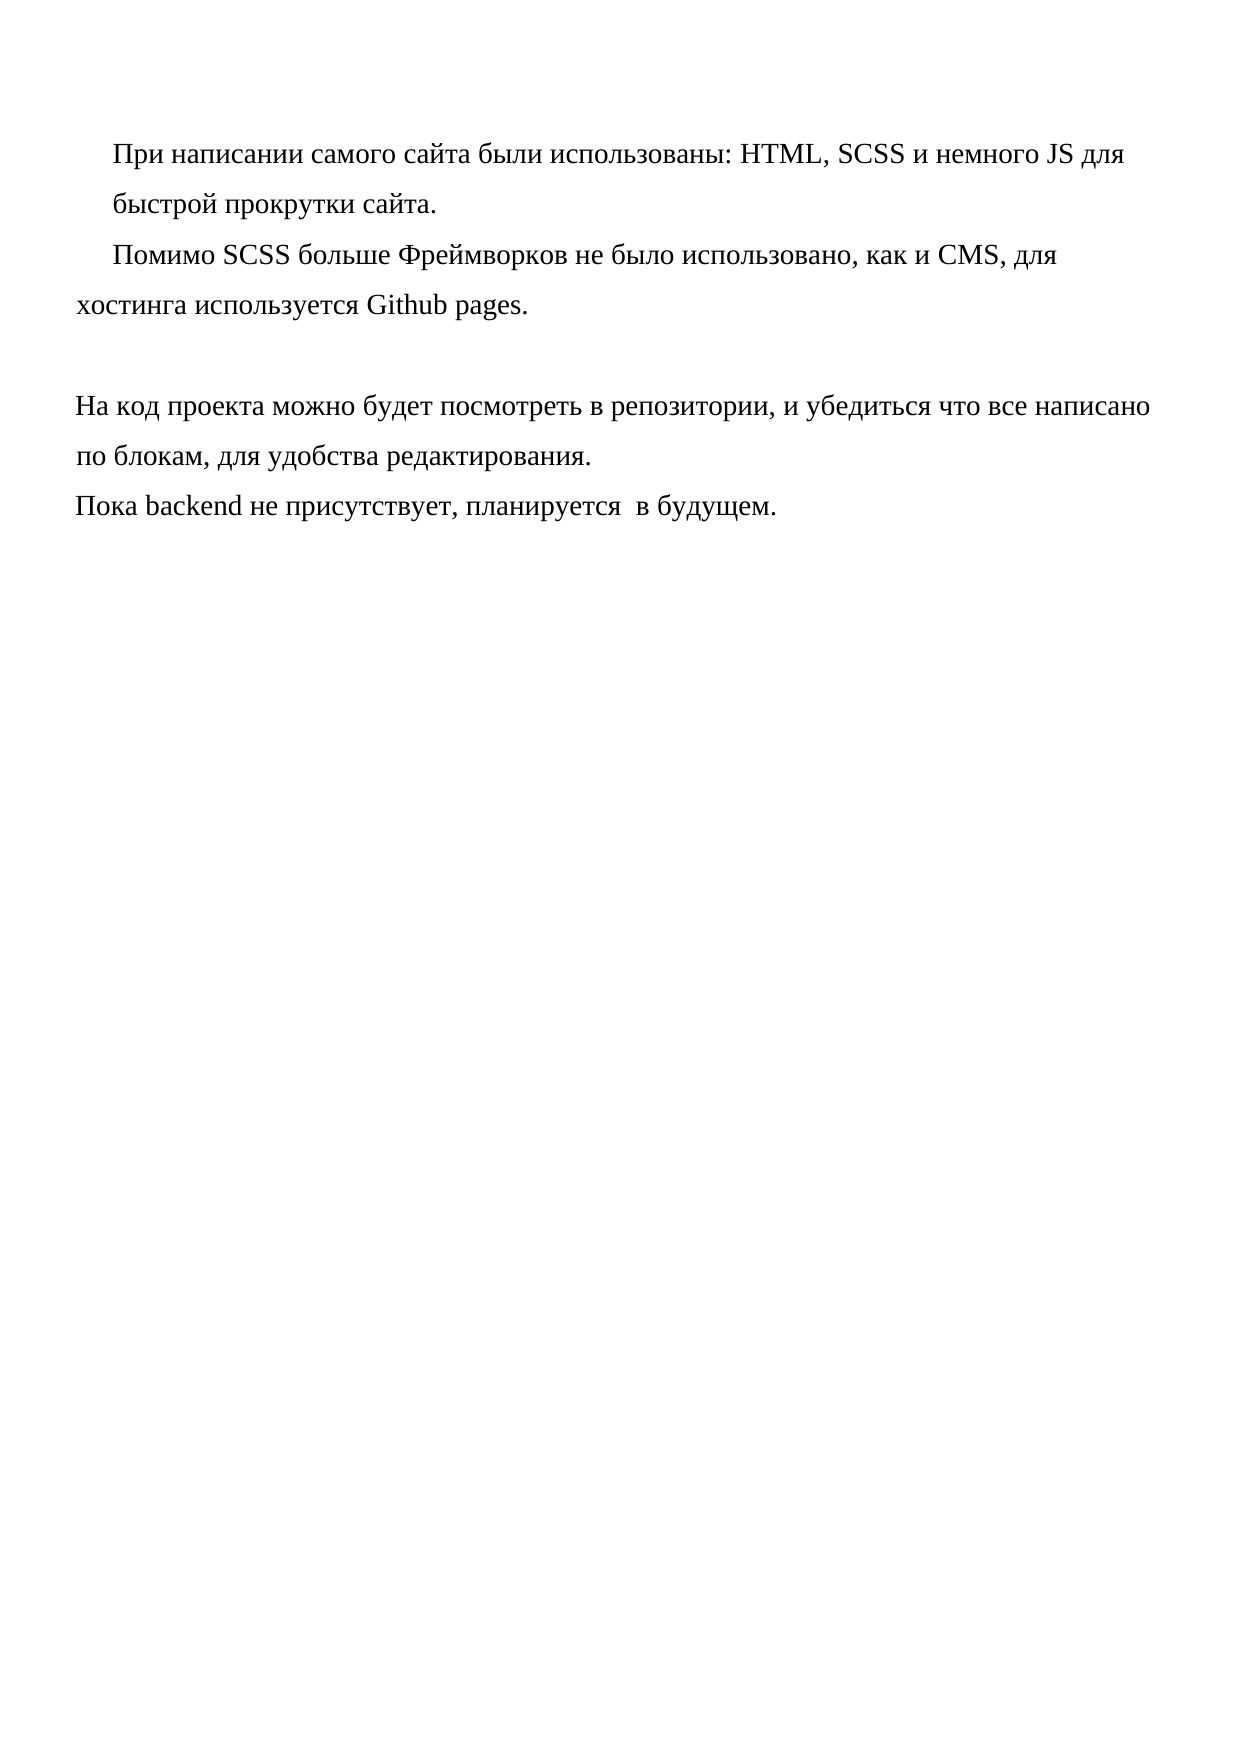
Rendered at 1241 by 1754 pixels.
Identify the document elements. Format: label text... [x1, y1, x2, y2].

text Помимо SCSS больше Фреймворков не было использовано, как и CMS, для хостинга используется Github pages. [75, 237, 1158, 321]
text При написании самого сайта были использованы: HTML, SCSS и немного JS для быстрой прокрутки сайта. [112, 136, 1158, 220]
text Пока backend не присутствует, планируется в будущем. [75, 488, 1158, 522]
text На код проекта можно будет посмотреть в репозитории, и убедиться что все написано по блокам, для удобства редактирования. [75, 388, 1158, 472]
